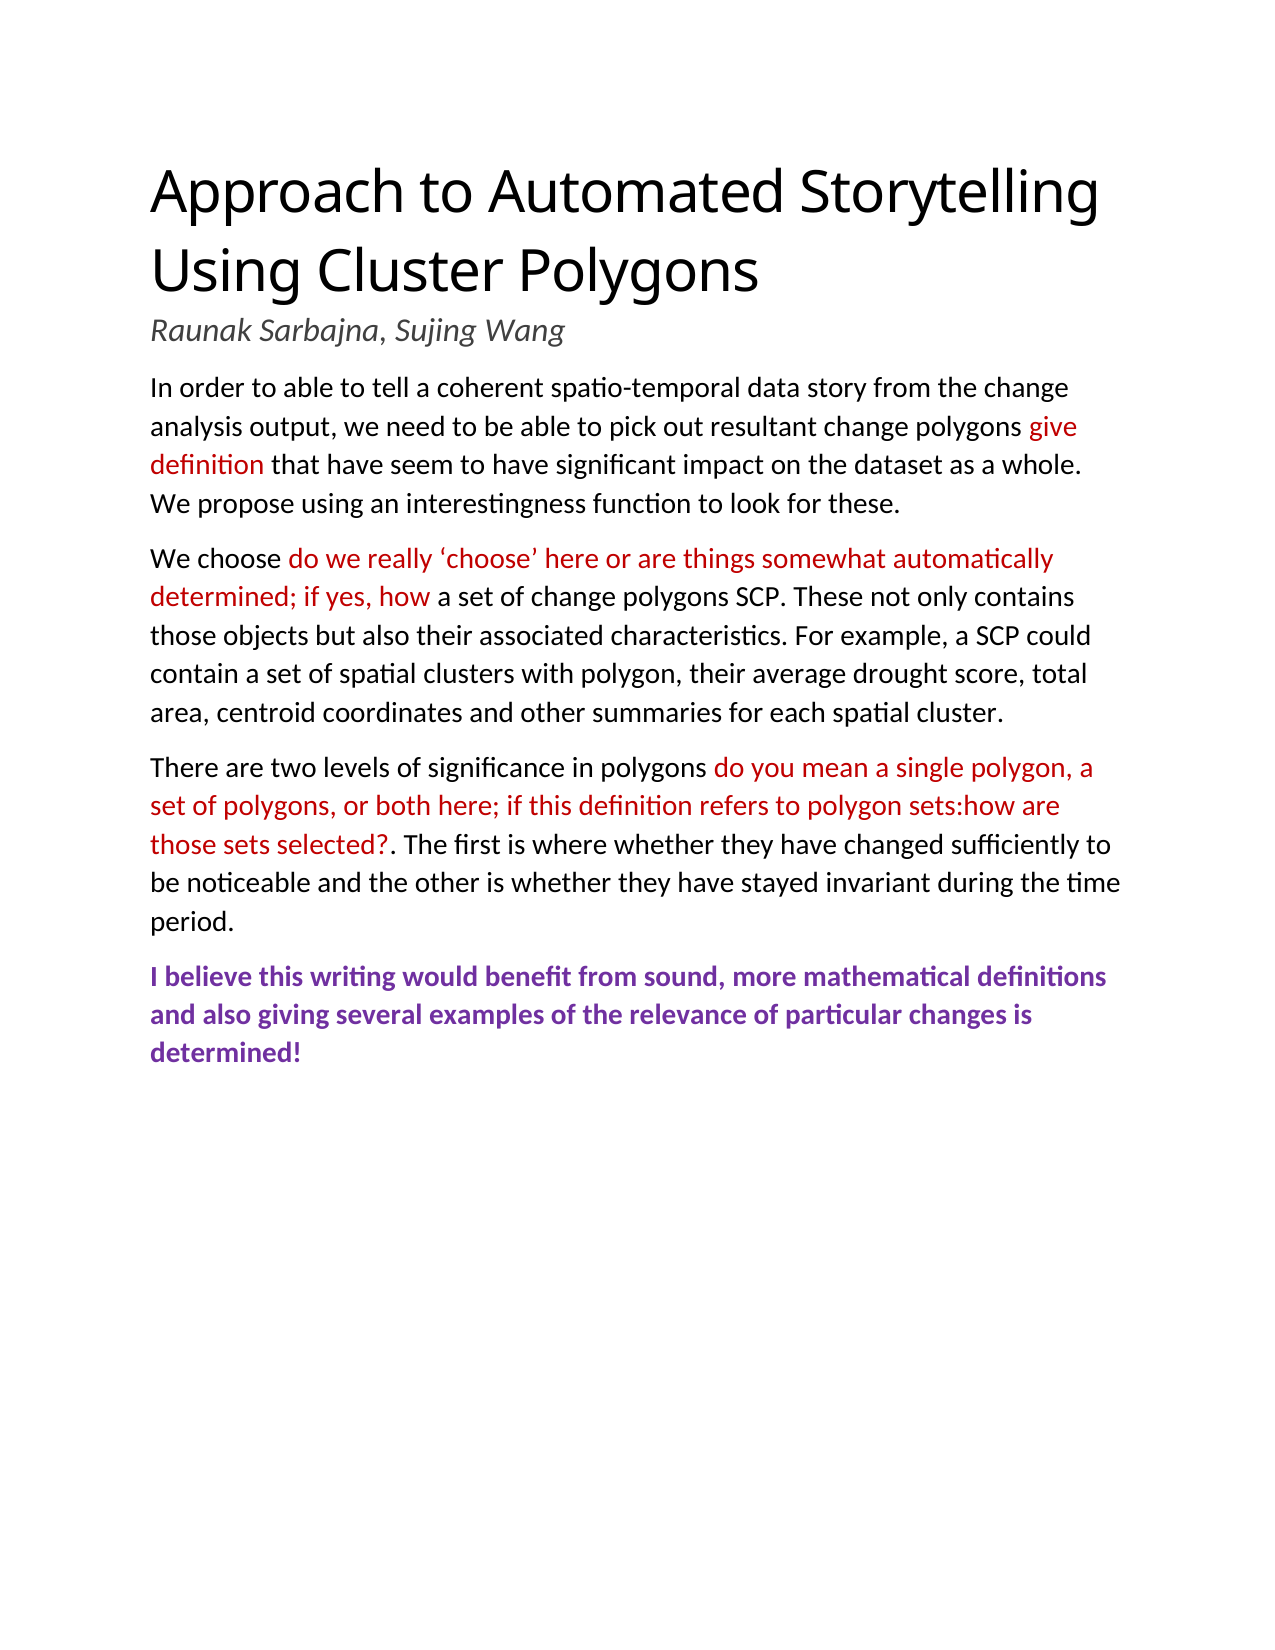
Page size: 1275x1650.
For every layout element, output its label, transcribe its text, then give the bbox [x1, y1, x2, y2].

text Raunak Sarbajna, Sujing Wang [150, 309, 1125, 350]
title Approach to Automated Storytelling Using Cluster Polygons [150, 150, 1125, 309]
text I believe this writing would benefit from sound, more mathematical definitions and also giving several examples of the relevance of particular changes is determined! [150, 958, 1125, 1070]
text We choose do we really ‘choose’ here or are things somewhat automatically determined; if yes, how a set of change polygons SCP. These not only contains those objects but also their associated characteristics. For example, a SCP could contain a set of spatial clusters with polygon, their average drought score, total area, centroid coordinates and other summaries for each spatial cluster. [150, 540, 1125, 729]
text In order to able to tell a coherent spatio-temporal data story from the change analysis output, we need to be able to pick out resultant change polygons give definition that have seem to have significant impact on the dataset as a whole. We propose using an interestingness function to look for these. [150, 369, 1125, 521]
text There are two levels of significance in polygons do you mean a single polygon, a set of polygons, or both here; if this definition refers to polygon sets:how are those sets selected?. The first is where whether they have changed sufficiently to be noticeable and the other is whether they have stayed invariant during the time period. [150, 749, 1125, 938]
